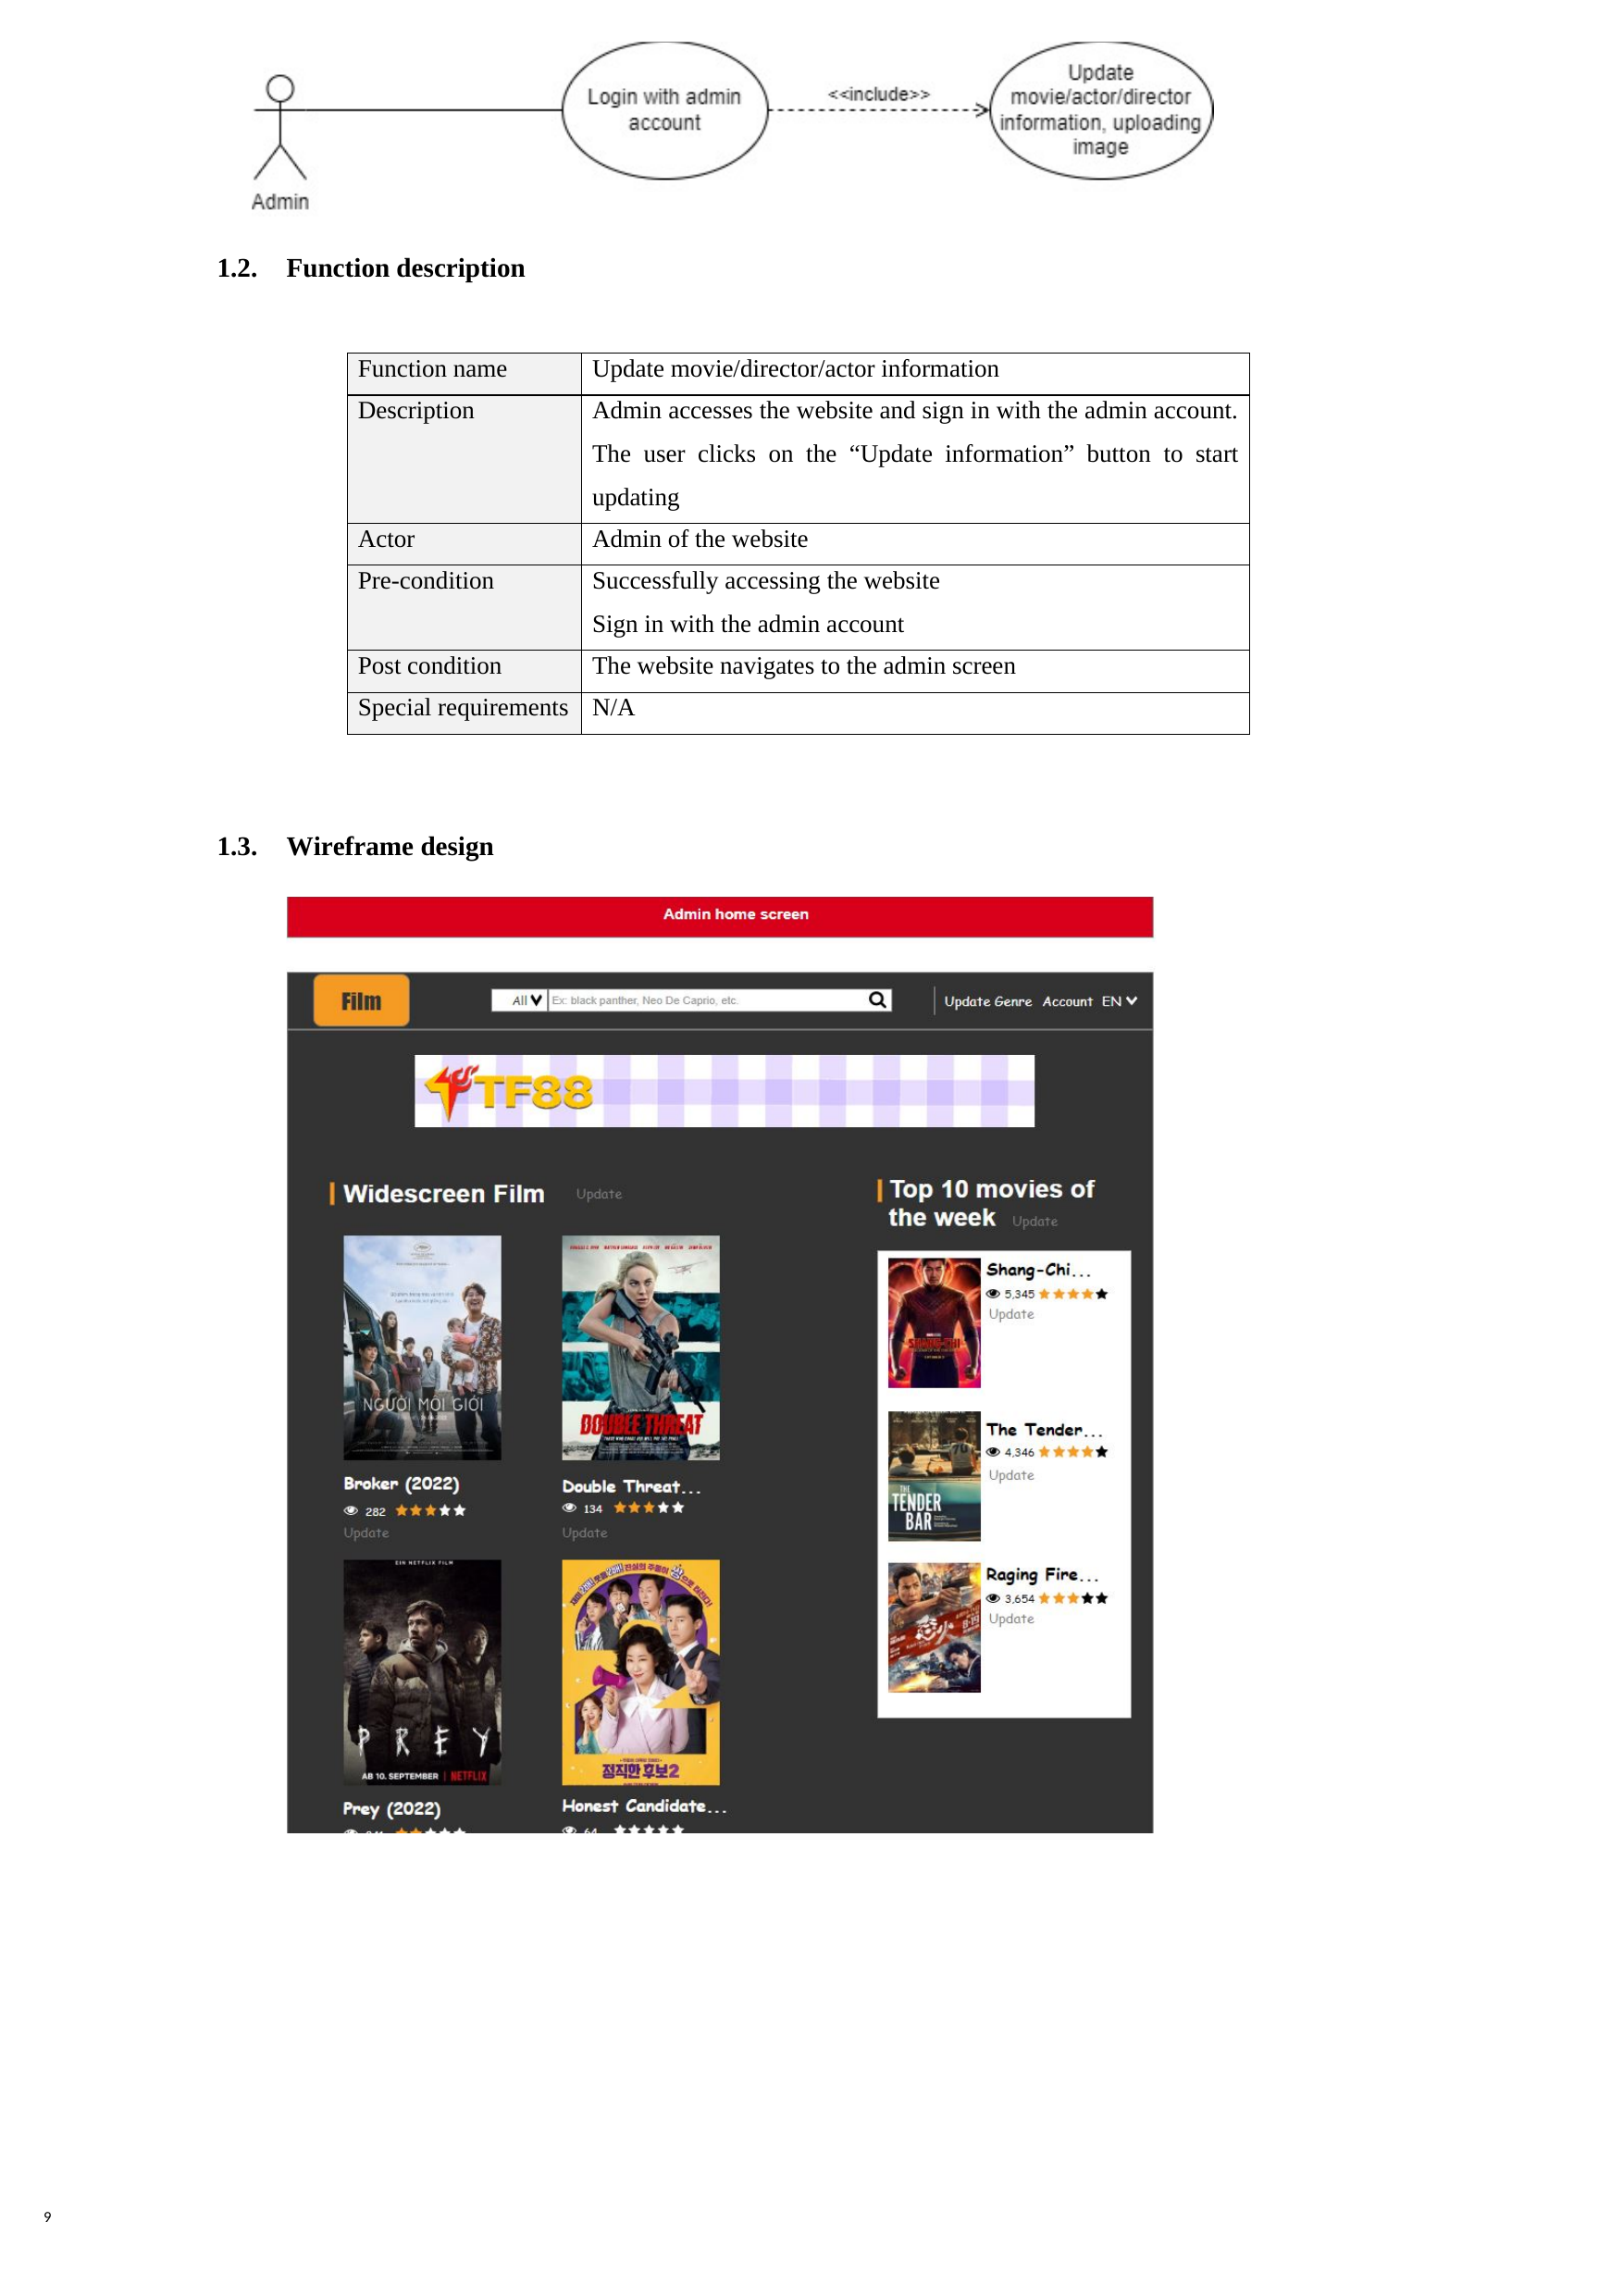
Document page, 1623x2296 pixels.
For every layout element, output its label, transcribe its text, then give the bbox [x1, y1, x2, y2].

picture [251, 42, 1214, 217]
table_cell Special requirements [348, 693, 581, 734]
table_cell Actor [348, 524, 581, 565]
table_cell N/A [582, 693, 1249, 734]
table_header Update movie/director/actor information [582, 354, 1249, 394]
table_cell Description [348, 396, 581, 523]
list Function description [217, 252, 1554, 283]
list Wireframe design [217, 830, 1554, 861]
table_cell Pre-condition [348, 565, 581, 650]
table_cell Post condition [348, 651, 581, 692]
table_header Function name [348, 354, 581, 394]
table_cell Successfully accessing the website Sign in with the admin account [582, 565, 1249, 650]
table_cell The website navigates to the admin screen [582, 651, 1249, 692]
picture [286, 897, 1157, 1833]
table_cell Admin accesses the website and sign in with the admin account. The user clicks on the “Update information” button to start updating [582, 396, 1249, 523]
table_cell Admin of the website [582, 524, 1249, 565]
